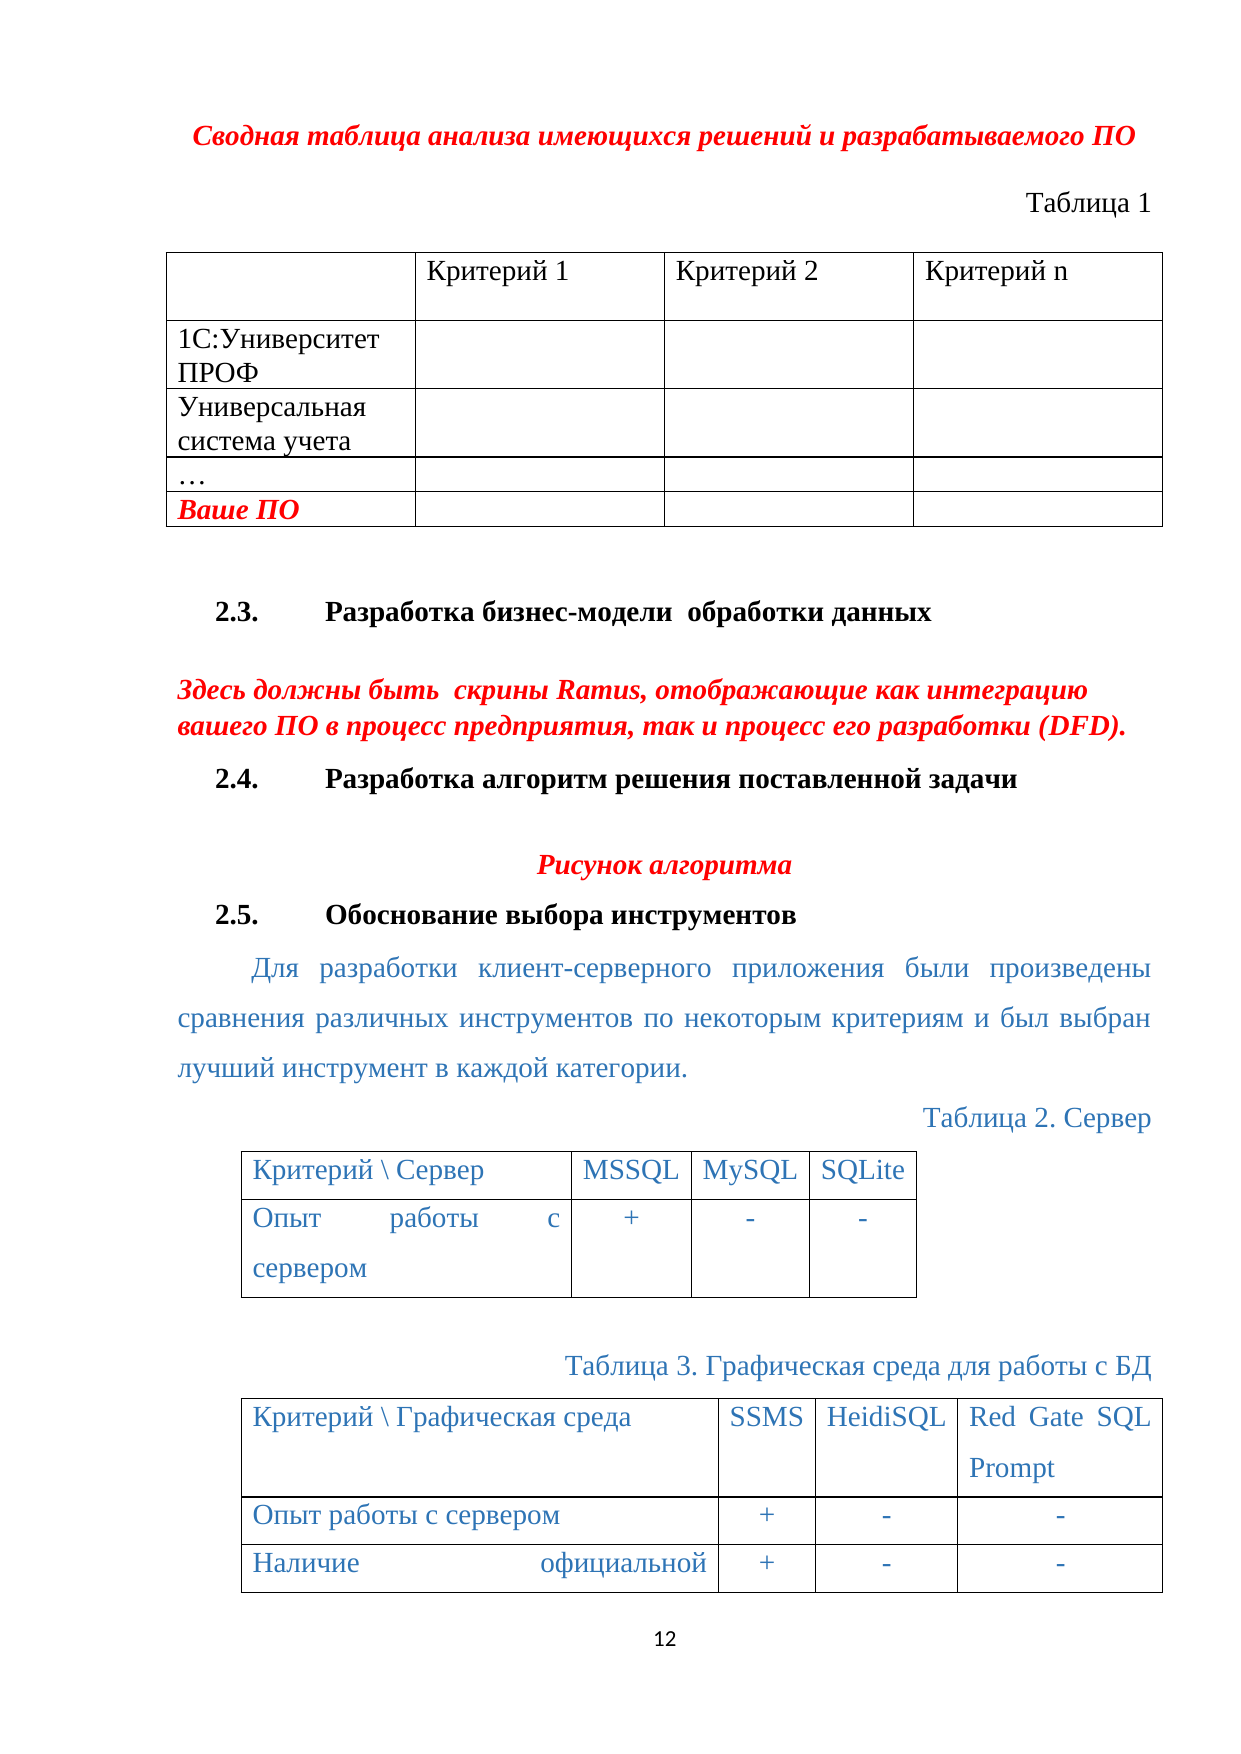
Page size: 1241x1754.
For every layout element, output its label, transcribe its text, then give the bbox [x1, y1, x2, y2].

table_header MySQL [692, 1152, 809, 1199]
subtitle Разработка бизнес-модели обработки данных [215, 594, 1152, 627]
text Здесь должны быть скрины Ramus, отображающие как интеграцию вашего ПО в процесс предприятия, так и процесс его разработки (DFD). [177, 672, 1152, 741]
table_header [167, 253, 415, 320]
table_cell [914, 389, 1162, 456]
table_cell Опыт работы с сервером [242, 1498, 718, 1544]
table_cell [416, 458, 664, 491]
list Обоснование выбора инструментов [215, 897, 1152, 931]
list Таблица 3. Графическая среда для работы с БД [252, 1348, 1152, 1382]
table_cell [665, 458, 913, 491]
table_cell Ваше ПО [167, 492, 415, 526]
table_cell - [692, 1200, 809, 1297]
table_cell - [810, 1200, 916, 1297]
table_cell Опыт работы с сервером [242, 1200, 571, 1297]
table_header Критерий \ Сервер [242, 1152, 571, 1199]
text Сводная таблица анализа имеющихся решений и разрабатываемого ПО [177, 118, 1152, 152]
table_cell [416, 321, 664, 388]
table_cell - [816, 1545, 957, 1592]
table_cell + [572, 1200, 691, 1297]
table_cell - [958, 1545, 1162, 1592]
subtitle Разработка алгоритм решения поставленной задачи [215, 761, 1152, 794]
table_header Критерий n [914, 253, 1162, 320]
table_cell [914, 458, 1162, 491]
table_header MSSQL [572, 1152, 691, 1199]
table_cell - [958, 1498, 1162, 1544]
table_cell [665, 389, 913, 456]
table_cell + [719, 1498, 815, 1544]
table_cell [914, 492, 1162, 526]
table_cell [665, 321, 913, 388]
text Таблица 1 [177, 185, 1152, 219]
table_cell [416, 492, 664, 526]
table_cell [665, 492, 913, 526]
table_header Критерий 2 [665, 253, 913, 320]
text Таблица 2. Сервер [177, 1101, 1152, 1134]
table_header SQLite [810, 1152, 916, 1199]
table_header Критерий \ Графическая среда [242, 1399, 718, 1496]
table_cell + [719, 1545, 815, 1592]
table_cell - [816, 1498, 957, 1544]
table_cell [914, 321, 1162, 388]
table_header Критерий 1 [416, 253, 664, 320]
text Для разработки клиент-серверного приложения были произведены сравнения различных инструментов по некоторым критериям и был выбран лучший инструмент в каждой категории. [177, 950, 1152, 1084]
table_cell [416, 389, 664, 456]
table_cell Универсальная система учета [167, 389, 415, 456]
table_header Red Gate SQL Prompt [958, 1399, 1162, 1496]
table_header HeidiSQL [816, 1399, 957, 1496]
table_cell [242, 1545, 718, 1592]
text Рисунок алгоритма [177, 847, 1152, 881]
table_cell 1С:Университет ПРОФ [167, 321, 415, 388]
table_header SSMS [719, 1399, 815, 1496]
table_cell … [167, 458, 415, 491]
